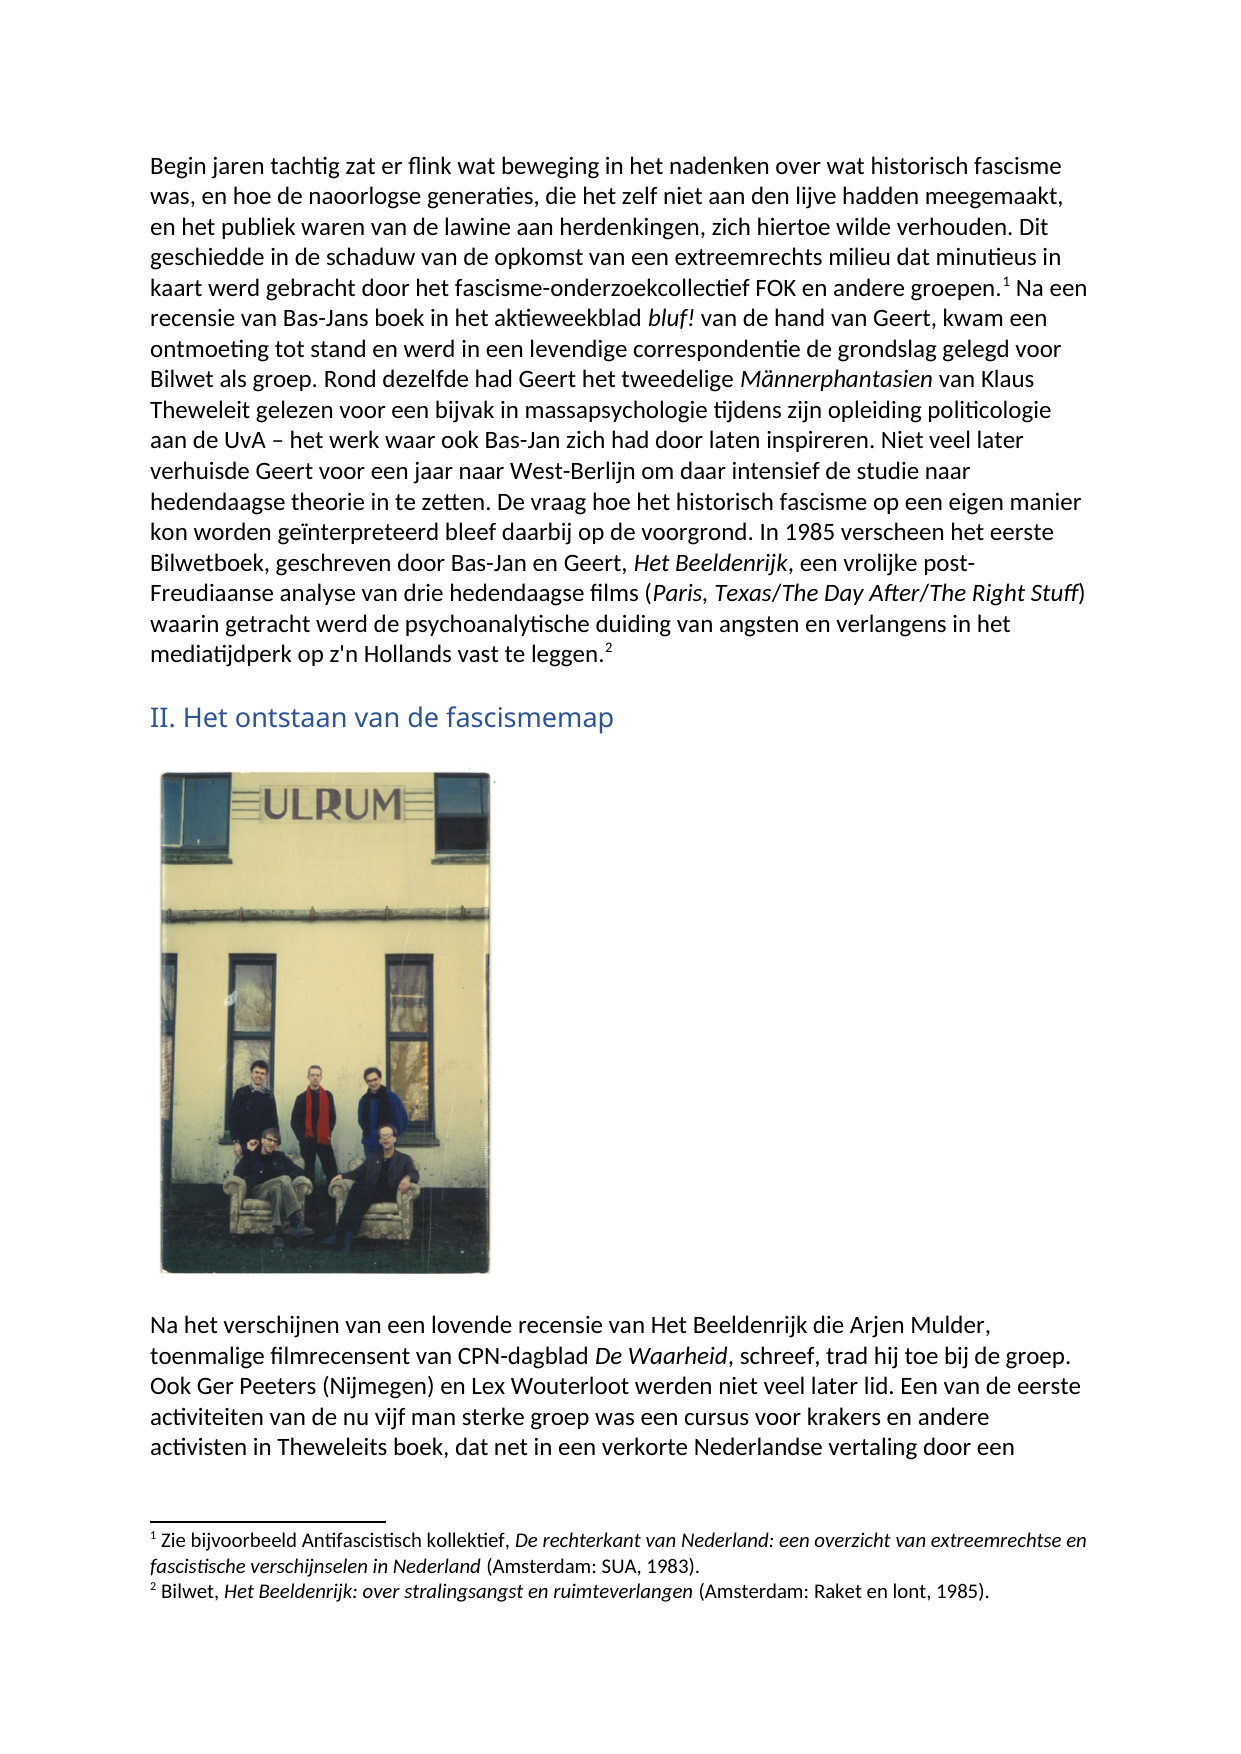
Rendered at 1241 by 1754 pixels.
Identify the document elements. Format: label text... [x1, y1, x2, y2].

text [150, 150, 1090, 669]
picture [150, 764, 498, 1281]
subtitle II. Het ontstaan van de fascismemap [150, 698, 1090, 735]
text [150, 1309, 1090, 1462]
